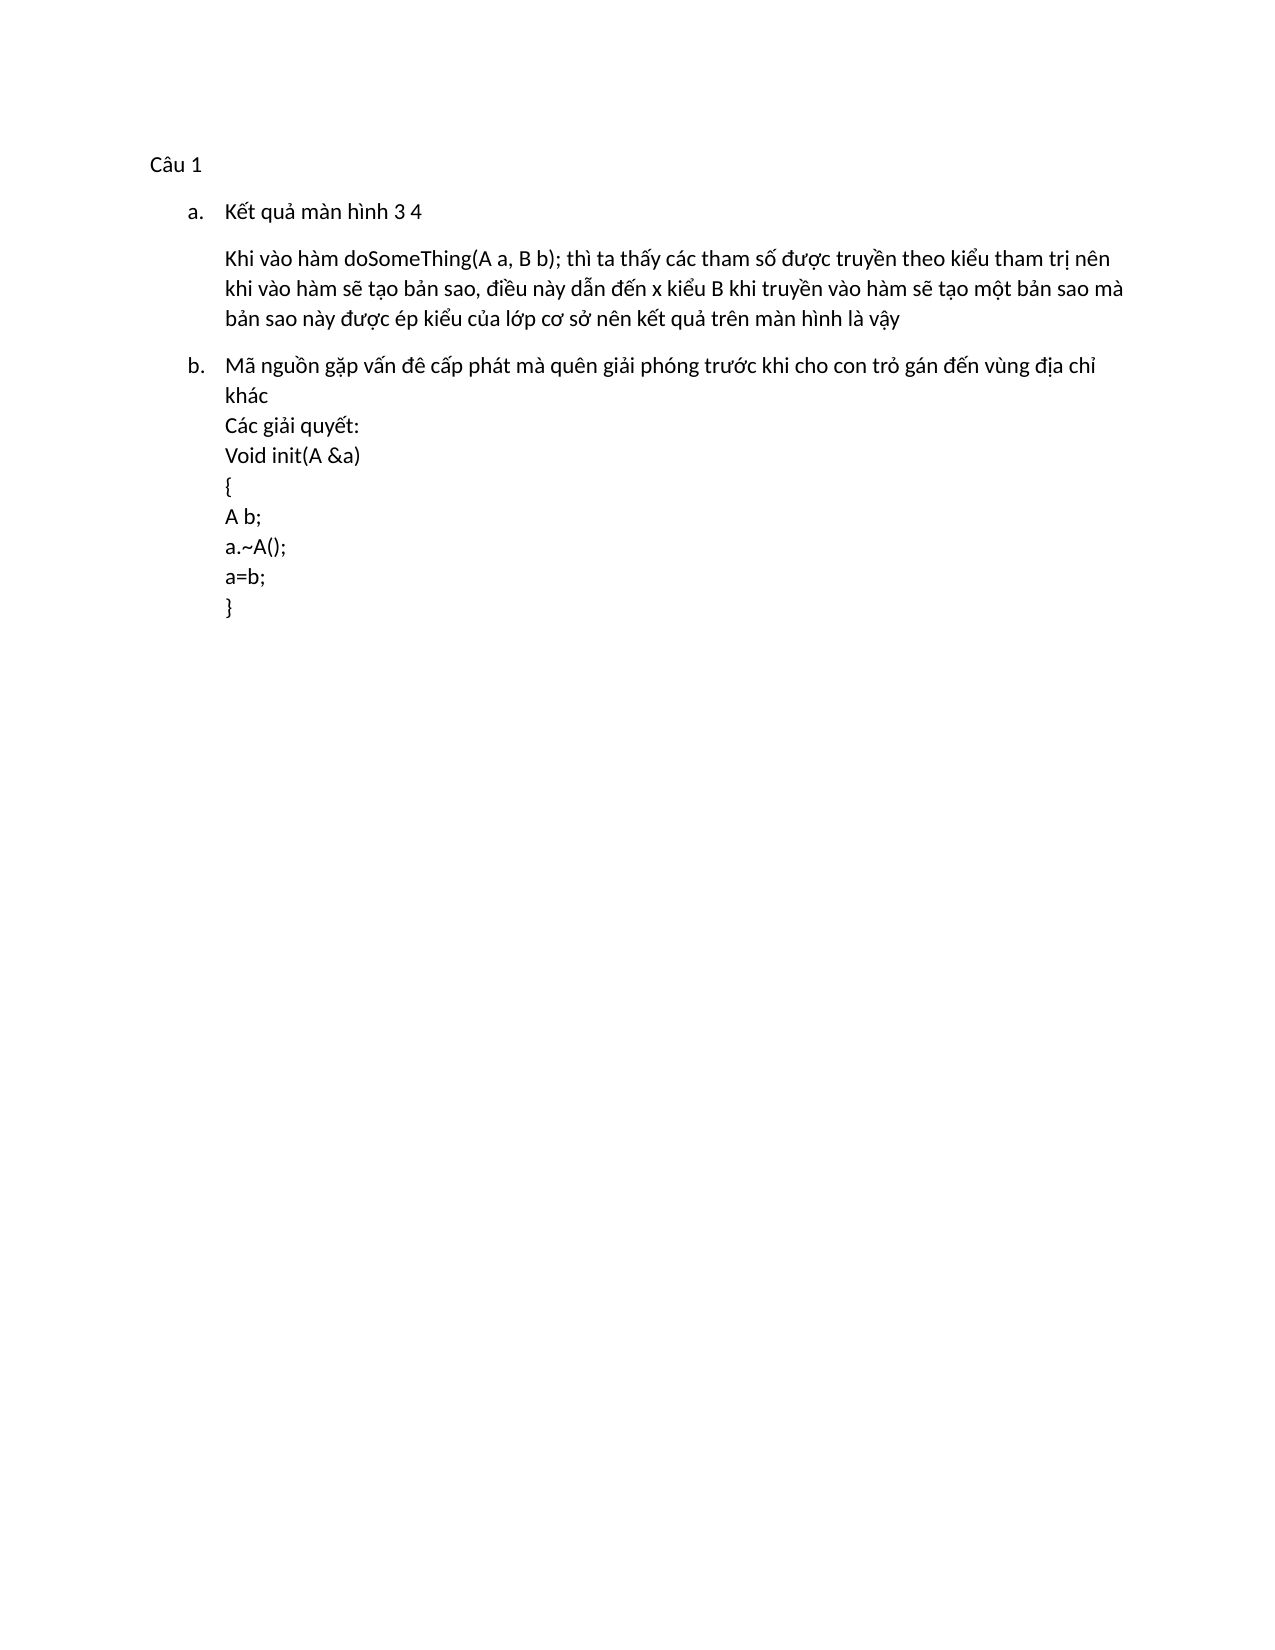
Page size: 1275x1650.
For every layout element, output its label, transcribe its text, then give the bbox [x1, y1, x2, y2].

text Câu 1 [150, 150, 1125, 178]
list Void init(A &a) [225, 442, 1125, 470]
list Kết quả màn hình 3 4 [187, 197, 1125, 225]
list a.~A(); [225, 532, 1125, 560]
list a=b; [225, 562, 1125, 591]
list { [225, 472, 1125, 500]
list Các giải quyết: [225, 411, 1125, 439]
list } [225, 593, 1125, 621]
list A b; [225, 502, 1125, 530]
text Khi vào hàm doSomeThing(A a, B b); thì ta thấy các tham số được truyền theo kiểu tham trị nên khi vào hàm sẽ tạo bản sao, điều này dẫn đến x kiểu B khi truyền vào hàm sẽ tạo một bản sao mà bản sao này được ép kiểu của lớp cơ sở nên kết quả trên màn hình là vậy [225, 244, 1125, 332]
list Mã nguồn gặp vấn đê cấp phát mà quên giải phóng trước khi cho con trỏ gán đến vùng địa chỉ khác [187, 351, 1125, 409]
